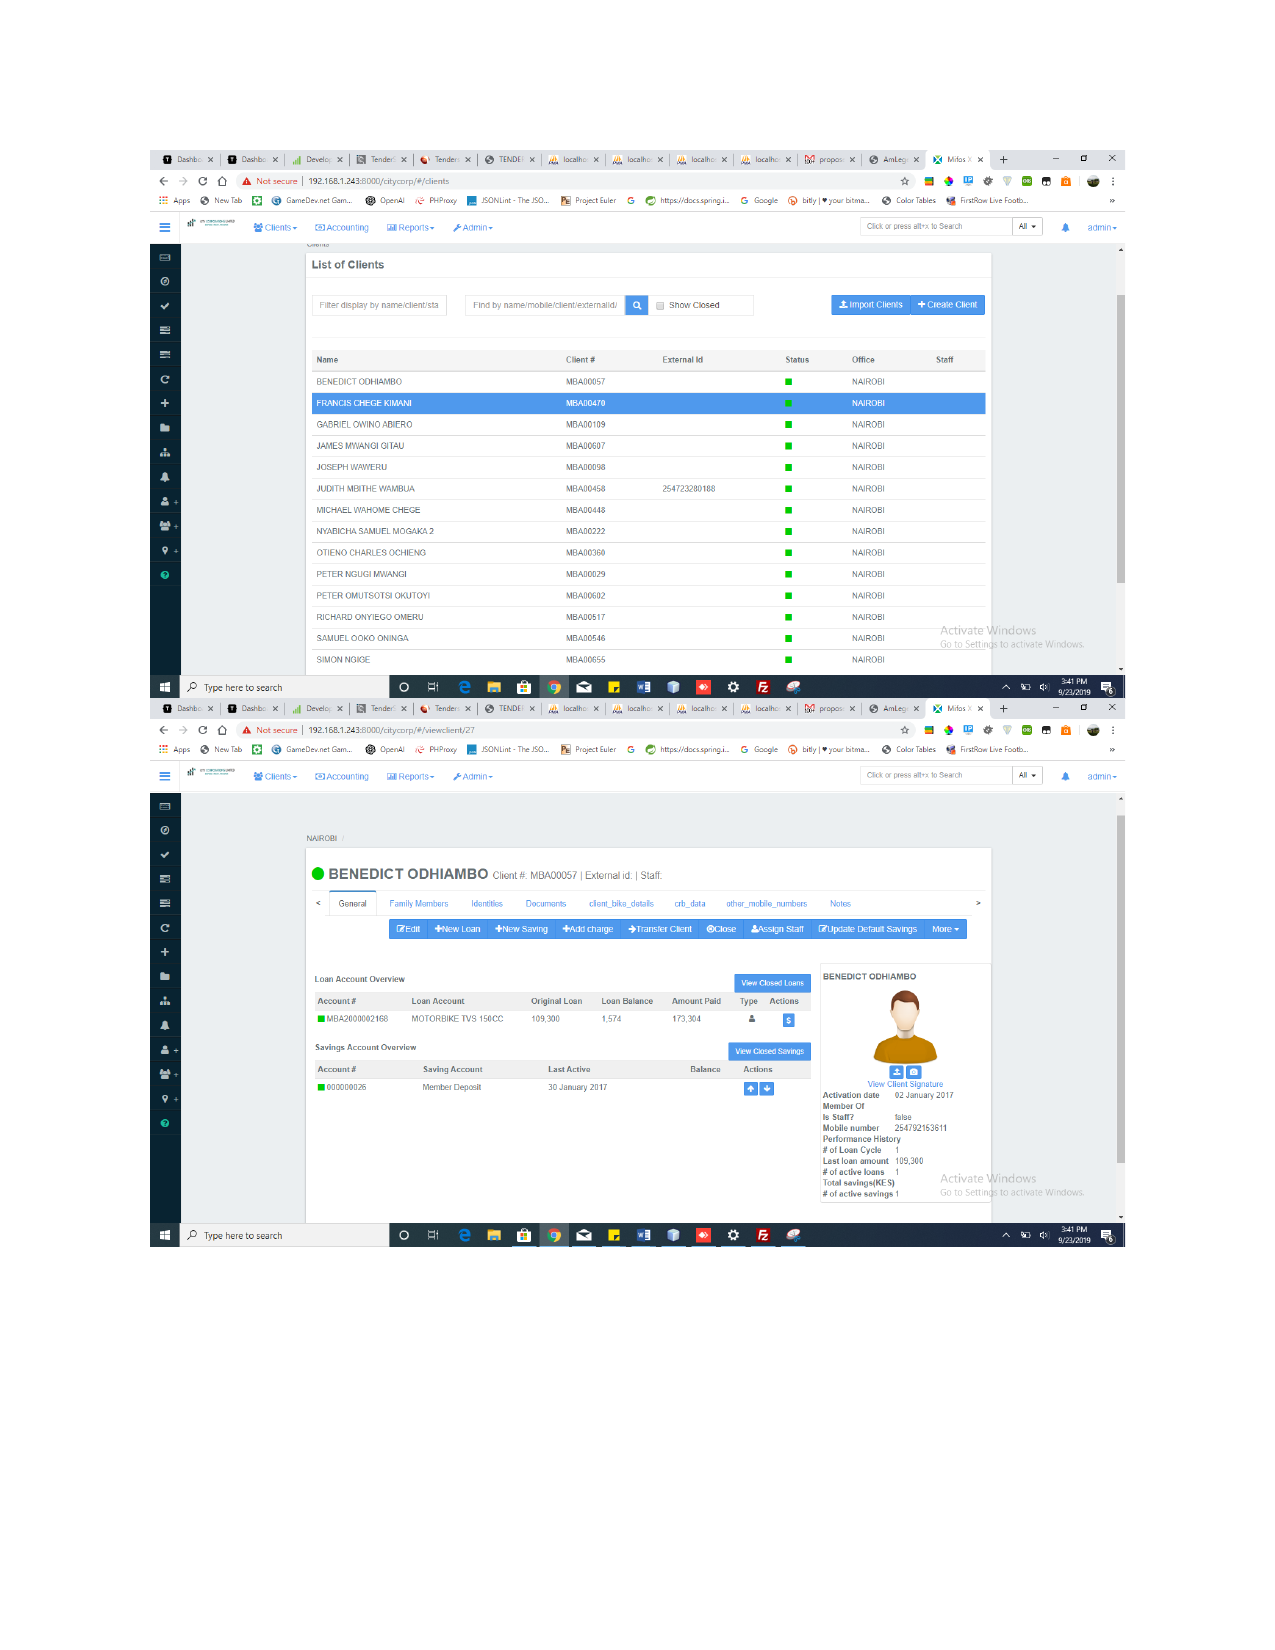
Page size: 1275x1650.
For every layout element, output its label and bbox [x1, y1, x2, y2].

picture [150, 150, 1125, 1247]
